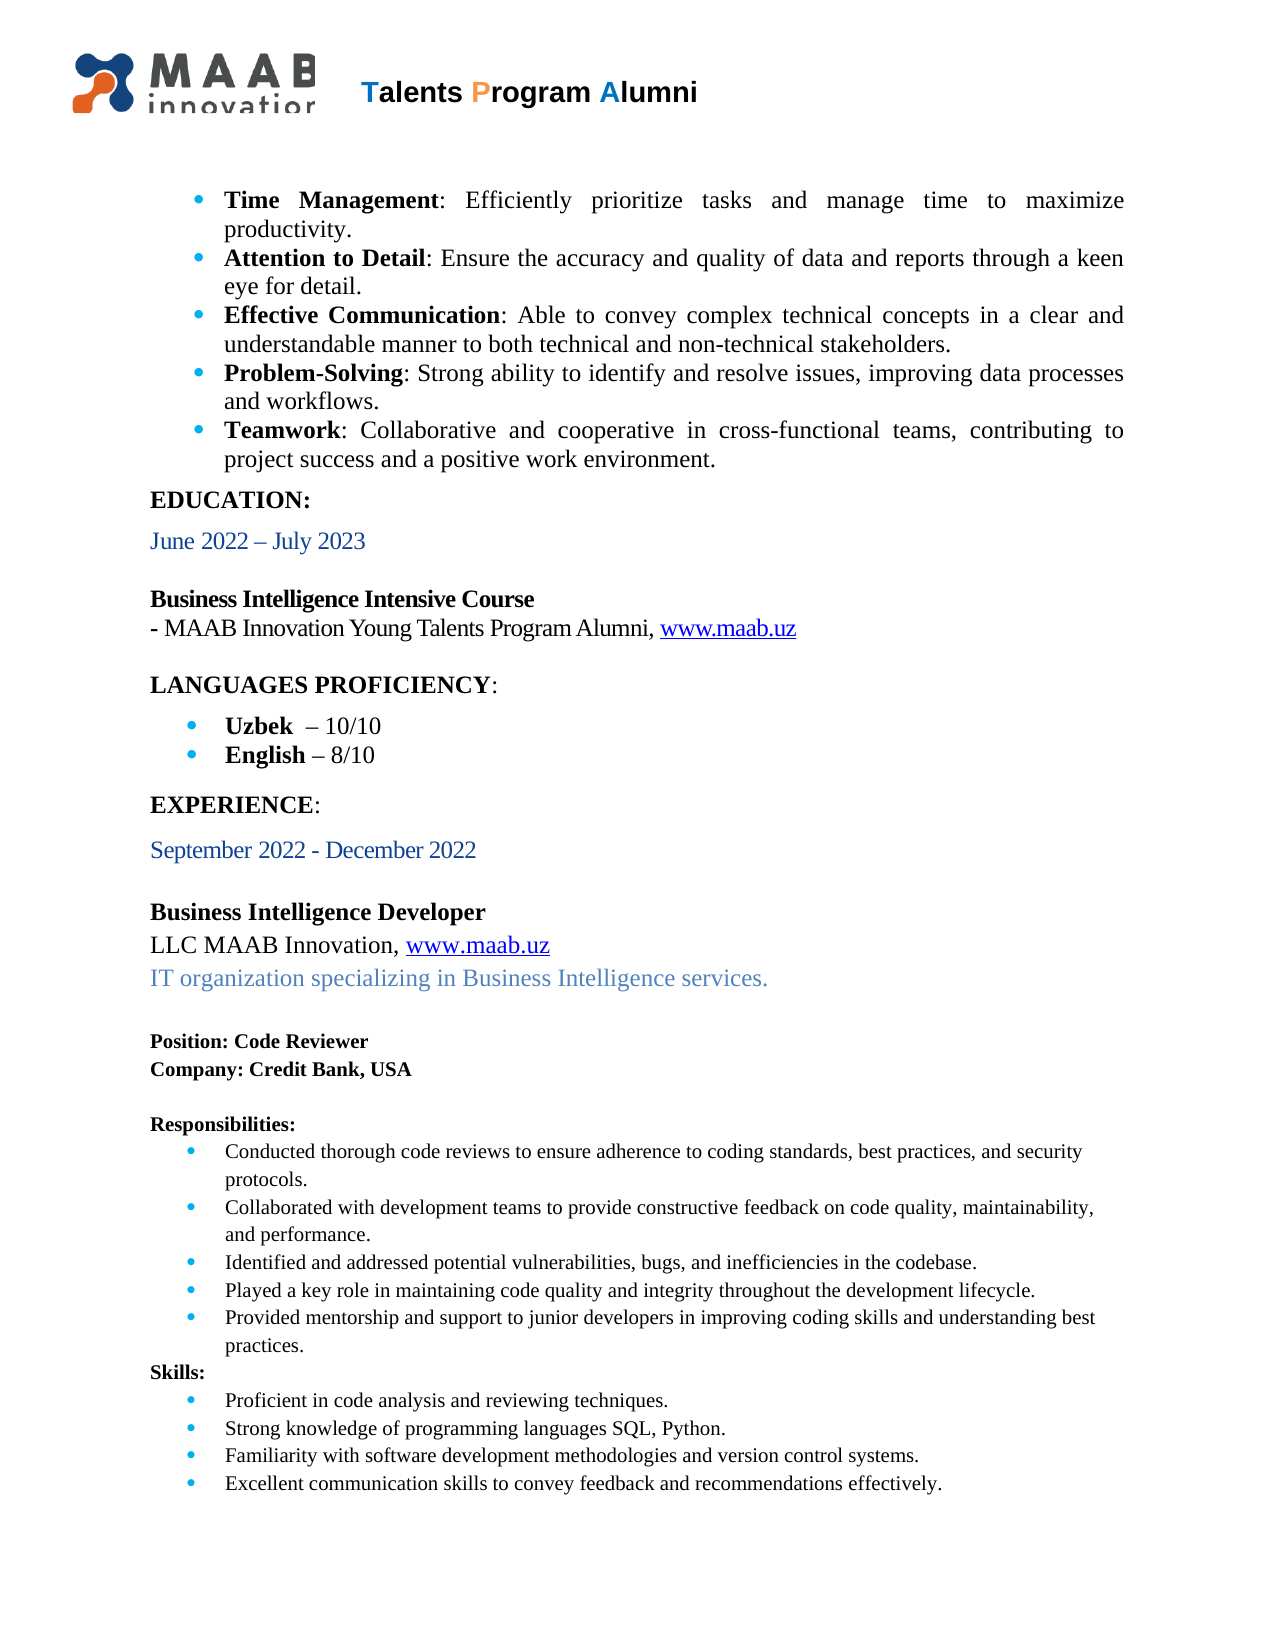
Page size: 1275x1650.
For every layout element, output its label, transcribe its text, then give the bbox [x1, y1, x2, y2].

list Strong knowledge of programming languages SQL, Python. [187, 1416, 1125, 1439]
text EXPERIENCE: [150, 790, 1125, 818]
list Proficient in code analysis and reviewing techniques. [187, 1388, 1125, 1412]
list English – 8/10 [187, 740, 1125, 769]
list Played a key role in maintaining code quality and integrity throughout the development lifecycle. [187, 1277, 1125, 1302]
list Familiarity with software development methodologies and version control systems. [187, 1443, 1125, 1467]
picture [71, 53, 315, 113]
list Uzbek – 10/10 [187, 711, 1125, 740]
text - MAAB Innovation Young Talents Program Alumni, www.maab.uz [150, 613, 1125, 641]
text EDUCATION: [150, 485, 1125, 514]
list Problem-Solving: Strong ability to identify and resolve issues, improving data processes and workflows. [194, 358, 1125, 415]
list Time Management: Efficiently prioritize tasks and manage time to maximize productivity. [194, 185, 1125, 243]
text Business Intelligence Intensive Course [150, 584, 1125, 613]
text LANGUAGES PROFICIENCY: [150, 670, 1125, 699]
text Company: Credit Bank, USA [150, 1057, 1125, 1081]
list Collaborated with development teams to provide constructive feedback on code quality, maintainability, and performance. [187, 1195, 1125, 1246]
list Attention to Detail: Ensure the accuracy and quality of data and reports through a keen eye for detail. [194, 243, 1125, 300]
text September 2022 - December 2022 [150, 835, 1125, 864]
list Conducted thorough code reviews to ensure adherence to coding standards, best practices, and security protocols. [187, 1139, 1125, 1191]
text LLC MAAB Innovation, www.maab.uz [150, 930, 1125, 959]
list Provided mentorship and support to junior developers in improving coding skills and understanding best practices. [187, 1305, 1125, 1357]
text IT organization specializing in Business Intelligence services. [150, 963, 1125, 992]
text Position: Code Reviewer [150, 1029, 1125, 1053]
text Business Intelligence Developer [150, 897, 1125, 926]
list Excellent communication skills to convey feedback and recommendations effectively. [187, 1471, 1125, 1495]
list Responsibilities: [150, 1112, 1125, 1136]
list Teamwork: Collaborative and cooperative in cross-functional teams, contributing to project success and a positive work environment. [194, 415, 1125, 473]
list Effective Communication: Able to convey complex technical concepts in a clear and understandable manner to both technical and non-technical stakeholders. [194, 300, 1125, 358]
list Identified and addressed potential vulnerabilities, bugs, and inefficiencies in the codebase. [187, 1250, 1125, 1274]
list Skills: [150, 1360, 1125, 1384]
text June 2022 – July 2023 [150, 526, 1125, 555]
